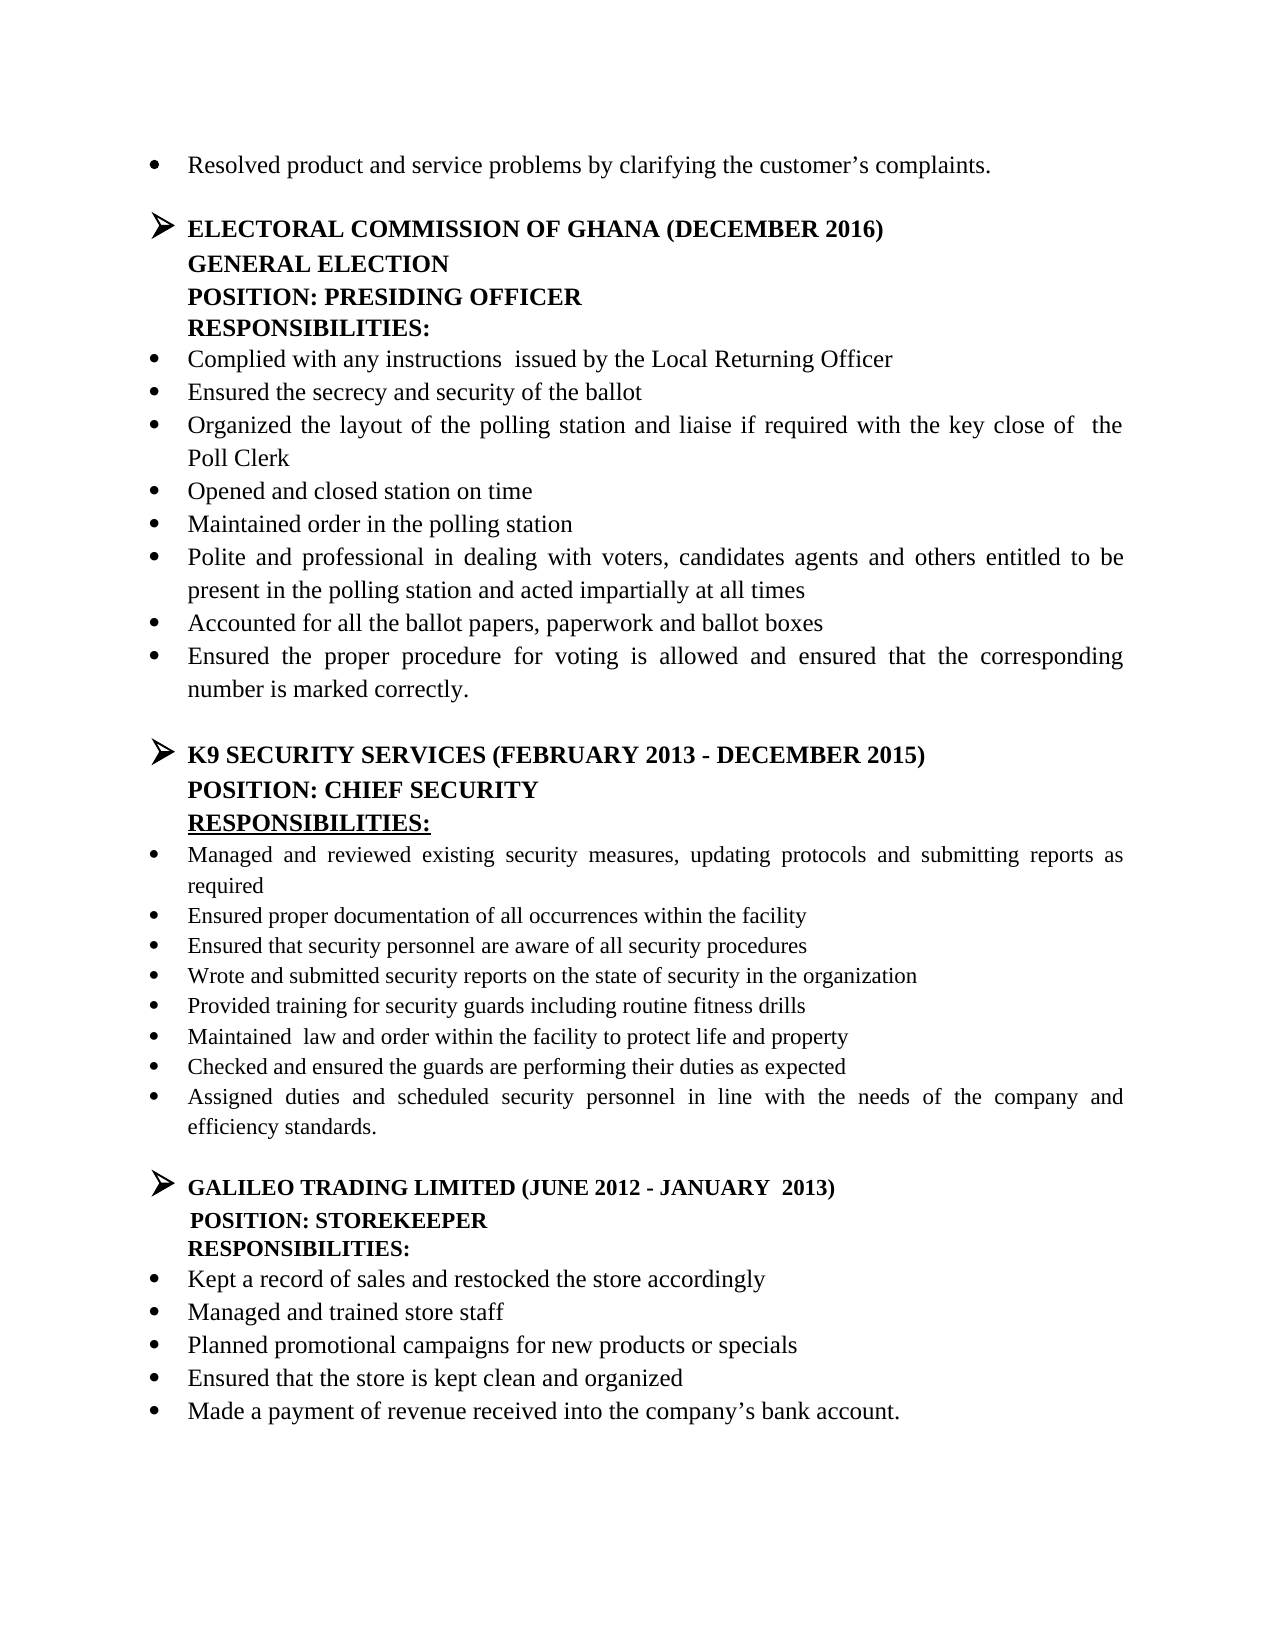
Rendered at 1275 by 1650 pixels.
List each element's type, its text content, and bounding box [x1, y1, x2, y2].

list K9 SECURITY SERVICES (FEBRUARY 2013 - DECEMBER 2015) [150, 740, 1125, 771]
list Ensured the secrecy and security of the ballot [150, 377, 1125, 406]
list Complied with any instructions issued by the Local Returning Officer [150, 344, 1125, 373]
list Checked and ensured the guards are performing their duties as expected [150, 1053, 1125, 1079]
list Kept a record of sales and restocked the store accordingly [150, 1264, 1125, 1292]
list Planned promotional campaigns for new products or specials [150, 1330, 1125, 1358]
list Maintained order in the polling station [150, 509, 1125, 538]
list Made a payment of revenue received into the company’s bank account. [150, 1396, 1125, 1424]
list Opened and closed station on time [150, 476, 1125, 505]
list Maintained law and order within the facility to protect life and property [150, 1023, 1125, 1049]
list Ensured that the store is kept clean and organized [150, 1363, 1125, 1391]
list Accounted for all the ballot papers, paperwork and ballot boxes [150, 608, 1125, 637]
list GALILEO TRADING LIMITED (JUNE 2012 - JANUARY 2013) [150, 1172, 1125, 1202]
list RESPONSIBILITIES: [187, 808, 1125, 837]
list ELECTORAL COMMISSION OF GHANA (DECEMBER 2016) [150, 214, 1125, 244]
text POSITION: PRESIDING OFFICER [150, 282, 1125, 311]
list Wrote and submitted security reports on the state of security in the organization [150, 962, 1125, 989]
list POSITION: CHIEF SECURITY [187, 775, 1125, 804]
text POSITION: STOREKEEPER [150, 1207, 1125, 1233]
list Assigned duties and scheduled security personnel in line with the needs of the company and efficiency standards. [150, 1083, 1125, 1140]
list Provided training for security guards including routine fitness drills [150, 992, 1125, 1019]
list GENERAL ELECTION [187, 249, 1125, 278]
list Polite and professional in dealing with voters, candidates agents and others entitled to be present in the polling station and acted impartially at all times [150, 542, 1125, 604]
list Ensured that security personnel are aware of all security procedures [150, 932, 1125, 958]
list Organized the layout of the polling station and liaise if required with the key close of the Poll Clerk [150, 410, 1125, 472]
text RESPONSIBILITIES: [150, 313, 1125, 342]
list Resolved product and service problems by clarifying the customer’s complaints. [150, 150, 1125, 179]
list Ensured proper documentation of all occurrences within the facility [150, 902, 1125, 928]
list Ensured the proper procedure for voting is allowed and ensured that the corresponding number is marked correctly. [150, 641, 1125, 703]
list Managed and reviewed existing security measures, updating protocols and submitting reports as required [150, 841, 1125, 898]
list Managed and trained store staff [150, 1297, 1125, 1325]
text RESPONSIBILITIES: [187, 1235, 1125, 1262]
